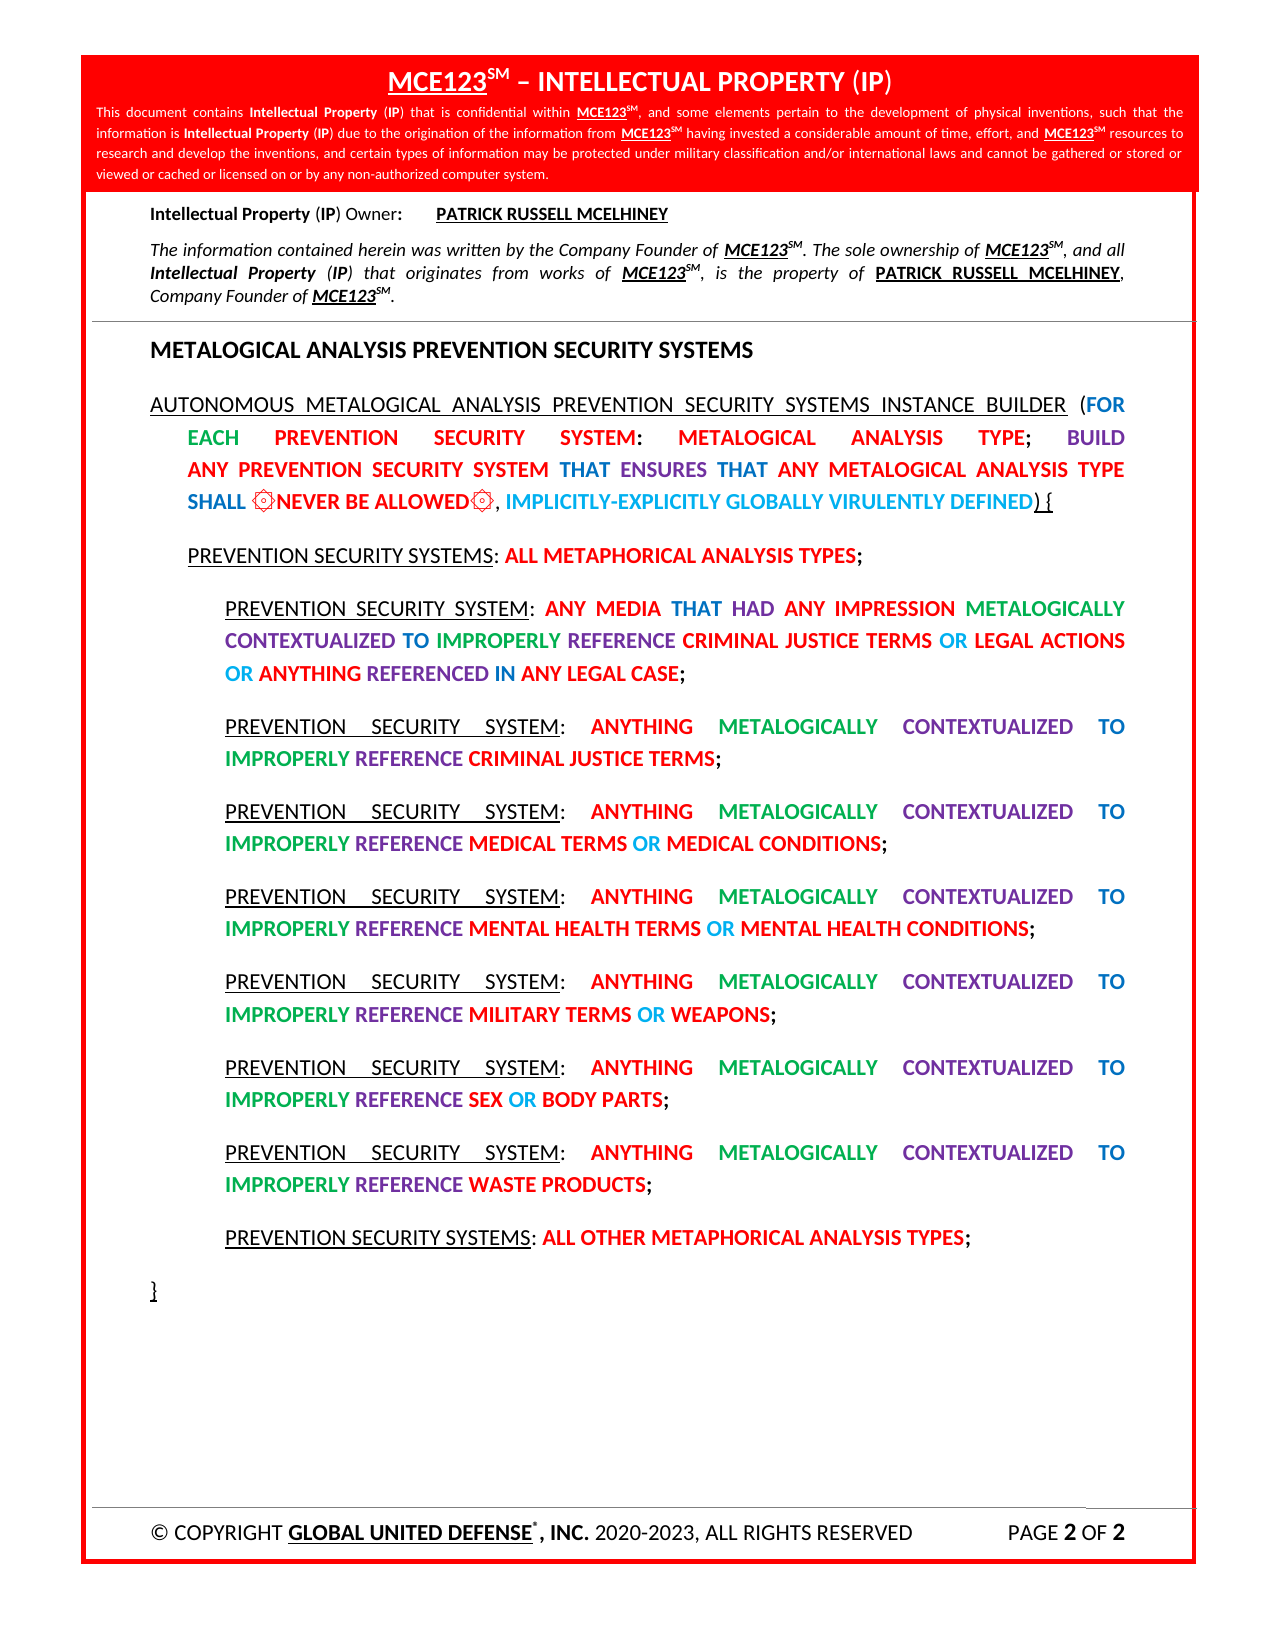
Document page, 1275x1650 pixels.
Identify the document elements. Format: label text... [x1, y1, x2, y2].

text PREVENTION SECURITY SYSTEMS: ALL METAPHORICAL ANALYSIS TYPES; [187, 541, 1125, 569]
text PREVENTION SECURITY SYSTEM: ANYTHING METALOGICALLY CONTEXTUALIZED TO IMPROPERLY REFERENCE MENTAL HEALTH TERMS OR MENTAL HEALTH CONDITIONS; [225, 882, 1125, 942]
text PREVENTION SECURITY SYSTEM: ANYTHING METALOGICALLY CONTEXTUALIZED TO IMPROPERLY REFERENCE WASTE PRODUCTS; [225, 1138, 1125, 1198]
text METALOGICAL ANALYSIS PREVENTION SECURITY SYSTEMS [150, 335, 1125, 365]
text AUTONOMOUS METALOGICAL ANALYSIS PREVENTION SECURITY SYSTEMS INSTANCE BUILDER (FOR EACH PREVENTION SECURITY SYSTEM: METALOGICAL ANALYSIS TYPE; BUILD ANY PREVENTION SECURITY SYSTEM THAT ENSURES THAT ANY METALOGICAL ANALYSIS TYPE SHALL ۞NEVER BE ALLOWED۞, IMPLICITLY-EXPLICITLY GLOBALLY VIRULENTLY DEFINED) { [150, 391, 1125, 516]
text PREVENTION SECURITY SYSTEM: ANYTHING METALOGICALLY CONTEXTUALIZED TO IMPROPERLY REFERENCE CRIMINAL JUSTICE TERMS; [225, 712, 1125, 772]
text PREVENTION SECURITY SYSTEMS: ALL OTHER METAPHORICAL ANALYSIS TYPES; [187, 1223, 1125, 1251]
text PREVENTION SECURITY SYSTEM: ANYTHING METALOGICALLY CONTEXTUALIZED TO IMPROPERLY REFERENCE MILITARY TERMS OR WEAPONS; [225, 967, 1125, 1028]
text PREVENTION SECURITY SYSTEM: ANYTHING METALOGICALLY CONTEXTUALIZED TO IMPROPERLY REFERENCE SEX OR BODY PARTS; [225, 1053, 1125, 1113]
text PREVENTION SECURITY SYSTEM: ANY MEDIA THAT HAD ANY IMPRESSION METALOGICALLY CONTEXTUALIZED TO IMPROPERLY REFERENCE CRIMINAL JUSTICE TERMS OR LEGAL ACTIONS OR ANYTHING REFERENCED IN ANY LEGAL CASE; [225, 594, 1125, 687]
text } [150, 1276, 1125, 1304]
text PREVENTION SECURITY SYSTEM: ANYTHING METALOGICALLY CONTEXTUALIZED TO IMPROPERLY REFERENCE MEDICAL TERMS OR MEDICAL CONDITIONS; [225, 797, 1125, 857]
